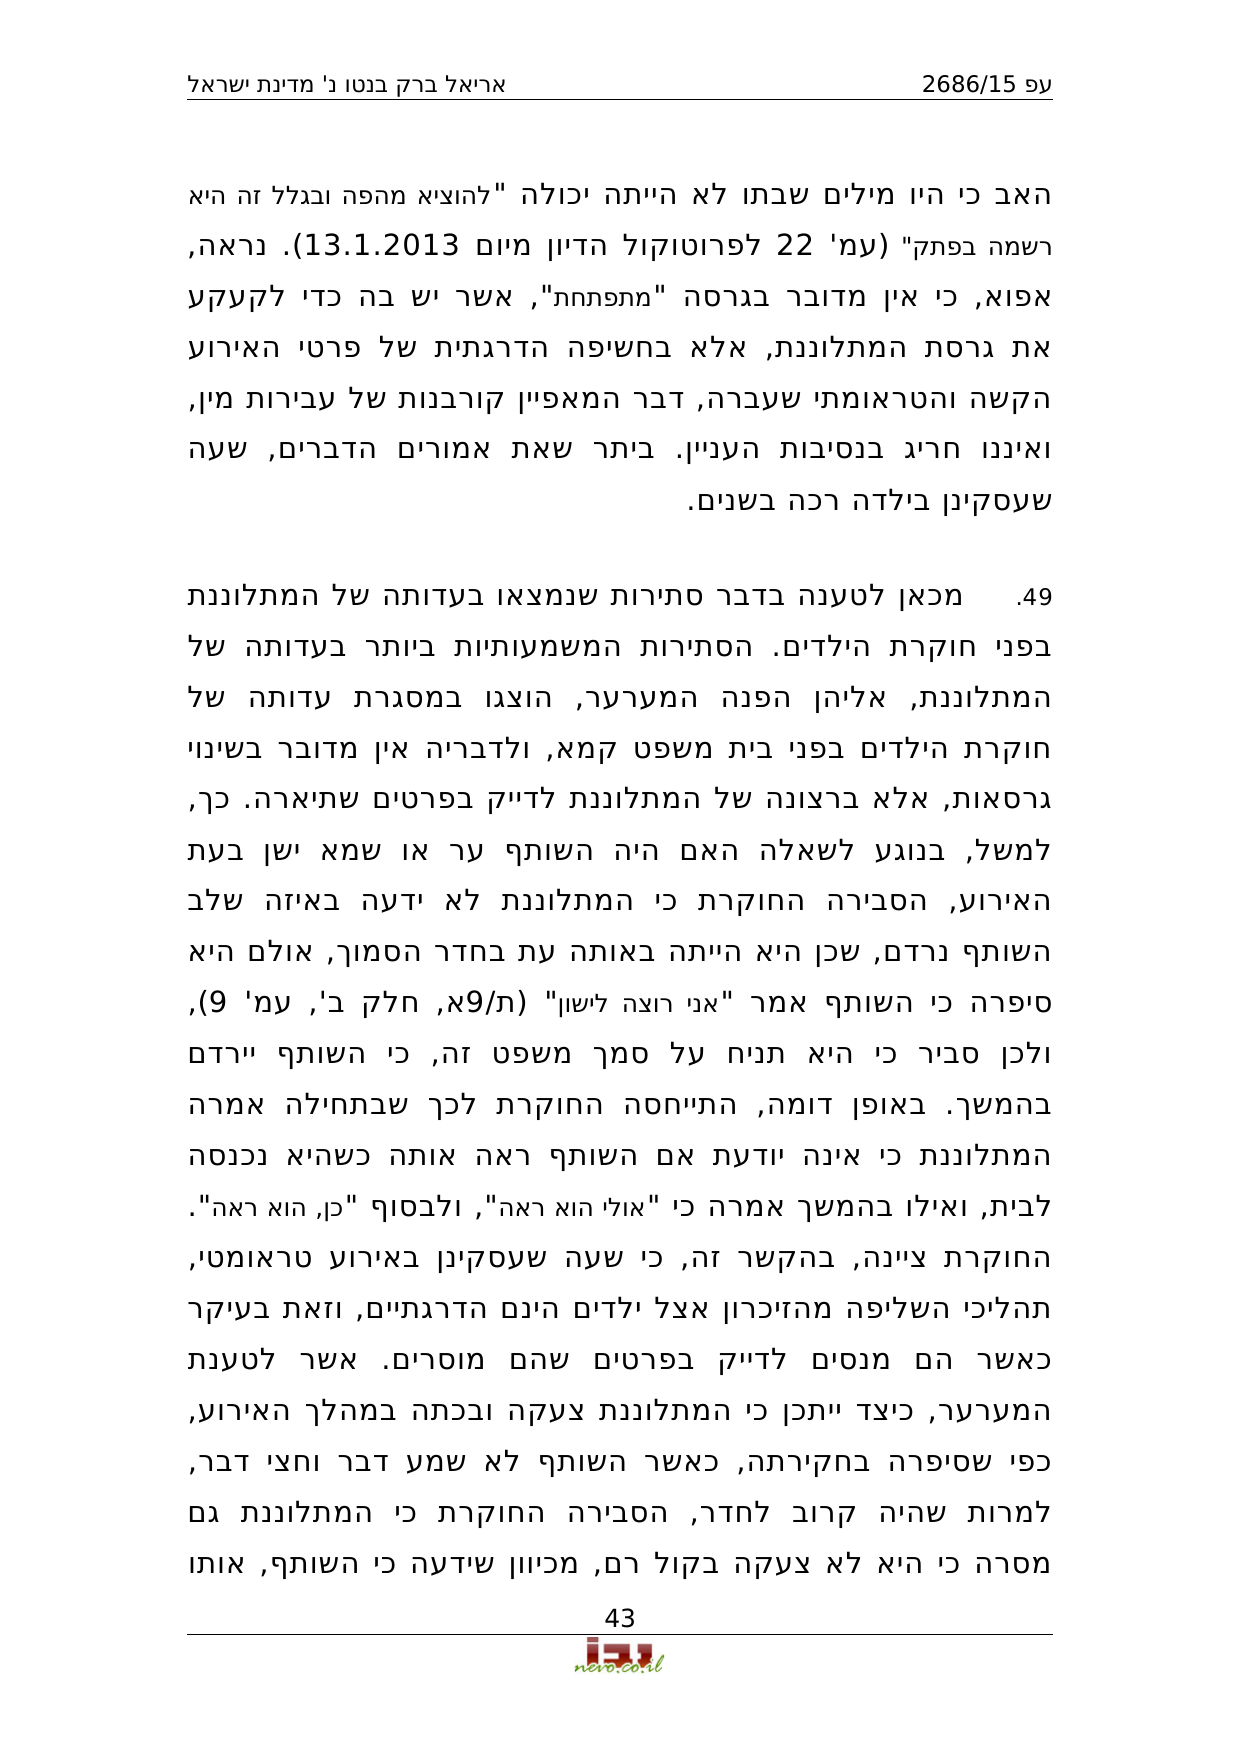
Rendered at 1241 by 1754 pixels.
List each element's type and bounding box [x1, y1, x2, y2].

text [187, 578, 1053, 1580]
picture [574, 1637, 666, 1674]
text [187, 177, 1053, 517]
